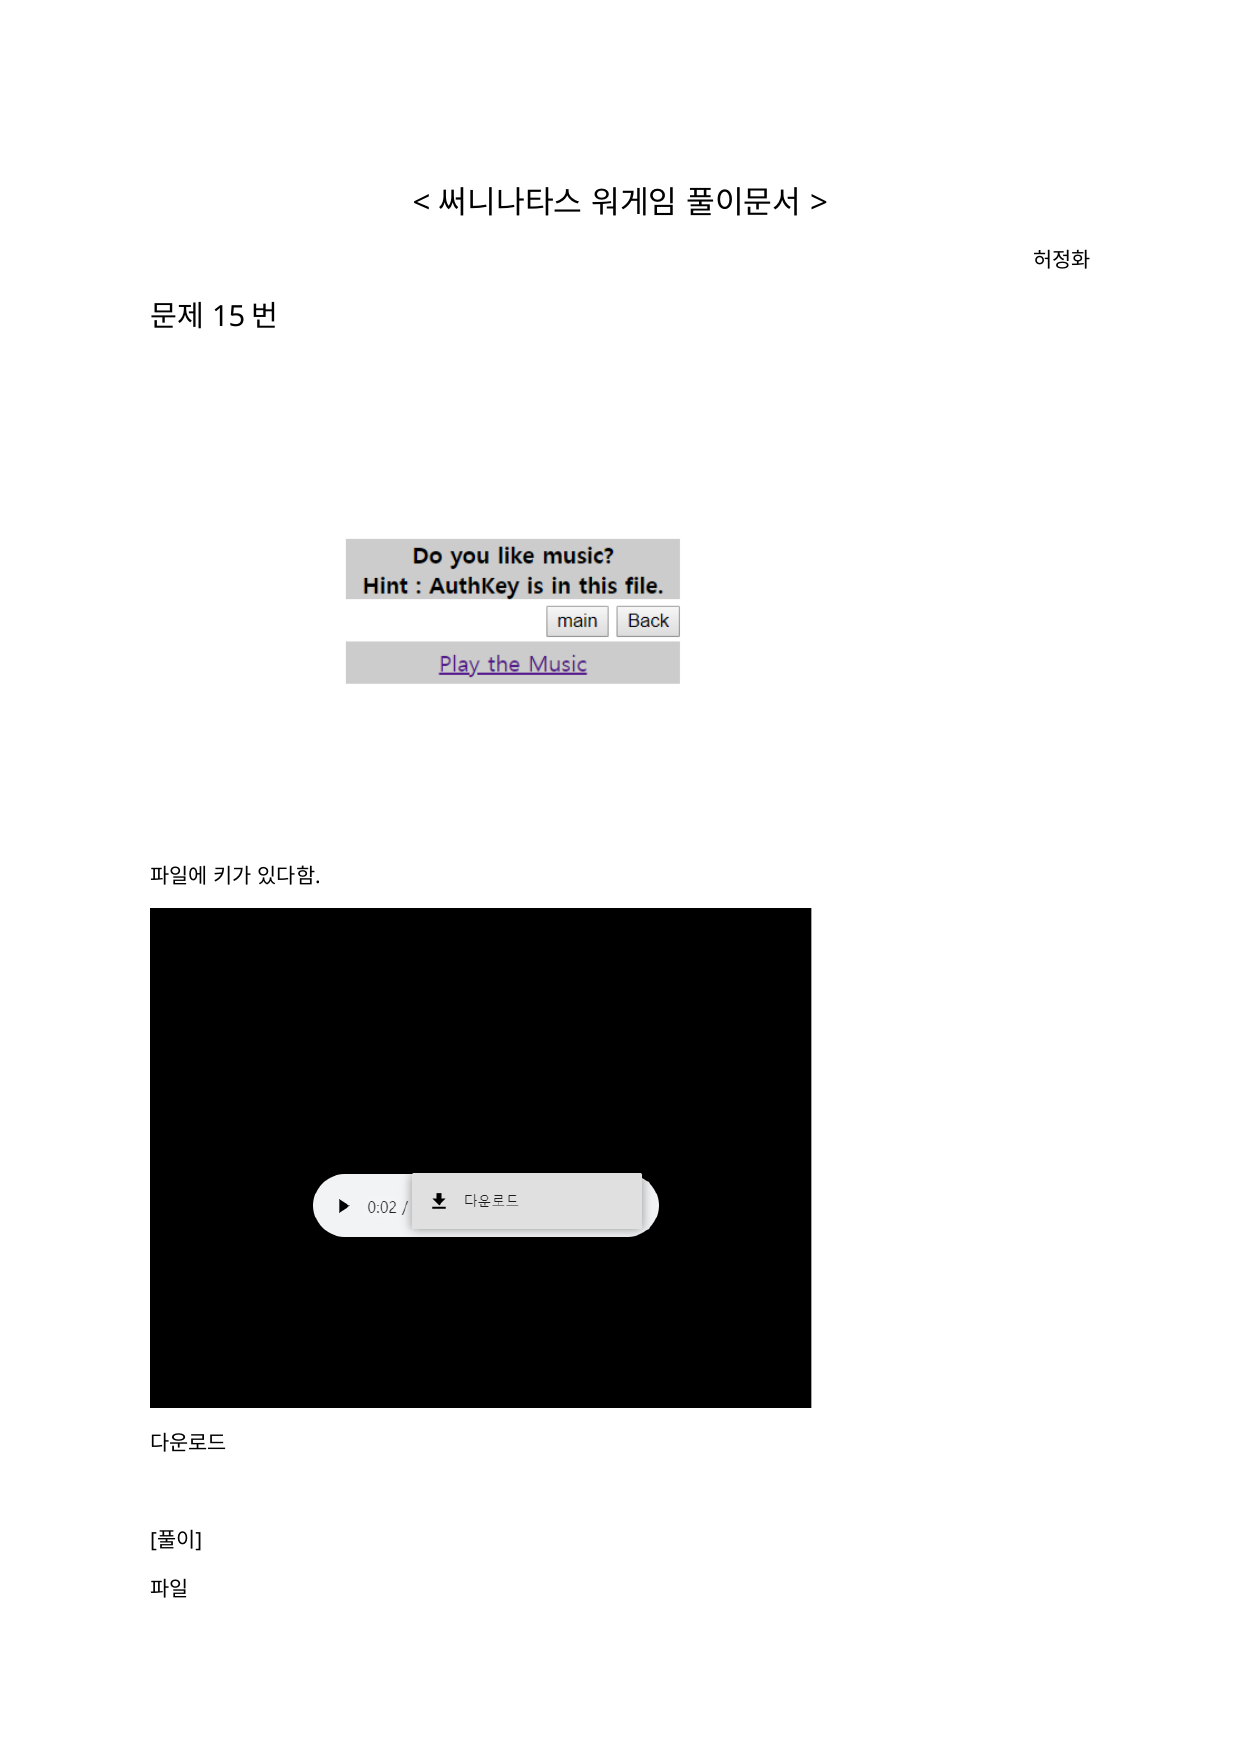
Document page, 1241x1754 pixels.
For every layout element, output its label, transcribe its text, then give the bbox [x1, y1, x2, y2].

text 다운로드 [150, 1426, 1090, 1456]
text < 써니나타스 워게임 풀이문서 > [150, 177, 1090, 223]
picture [150, 908, 812, 1408]
text 허정화 [150, 243, 1090, 273]
text 파일 [150, 1572, 1090, 1602]
text [풀이] [150, 1523, 1090, 1553]
text 파일에 키가 있다함. [150, 859, 1090, 890]
text 문제 15번 [150, 292, 1090, 334]
picture [150, 354, 876, 841]
